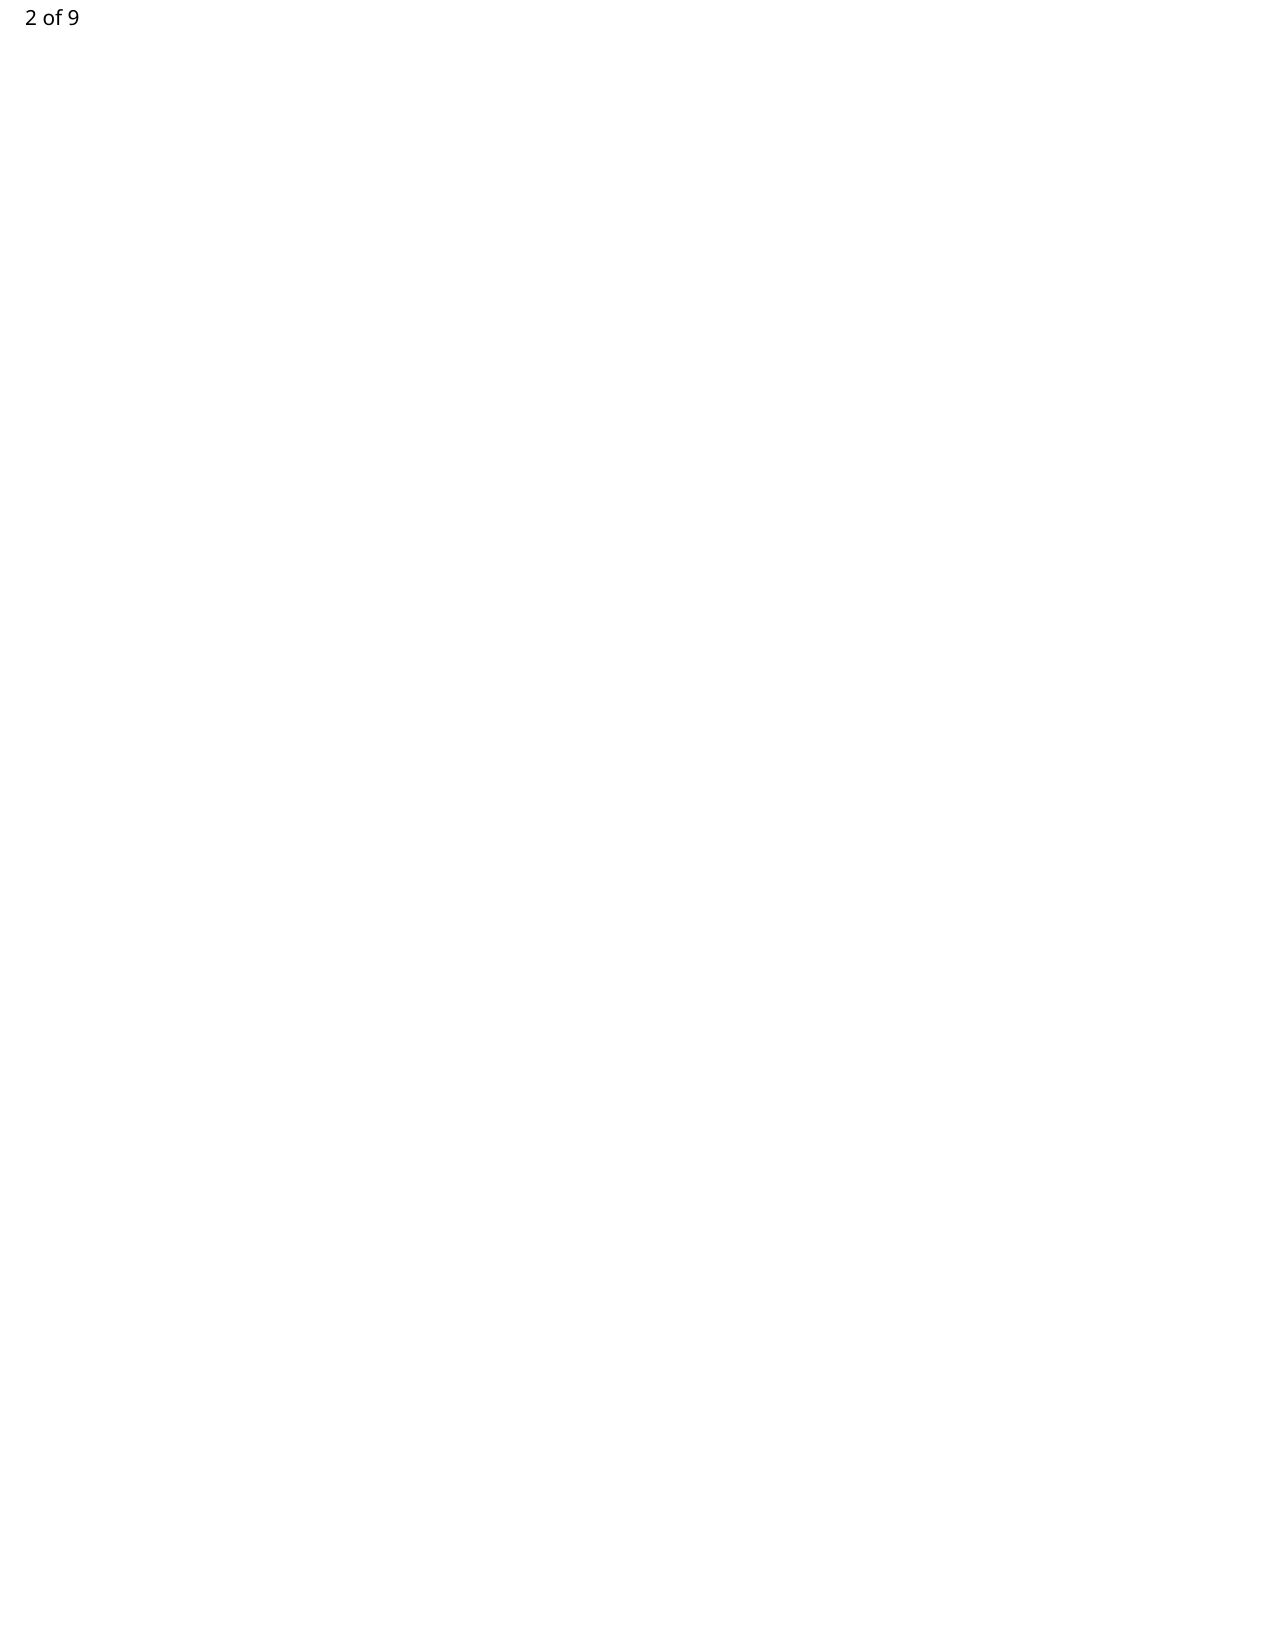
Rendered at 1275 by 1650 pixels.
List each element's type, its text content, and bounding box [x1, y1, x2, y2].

text 2 of 9 8/14/18, 4:15 PM [25, 9, 638, 29]
